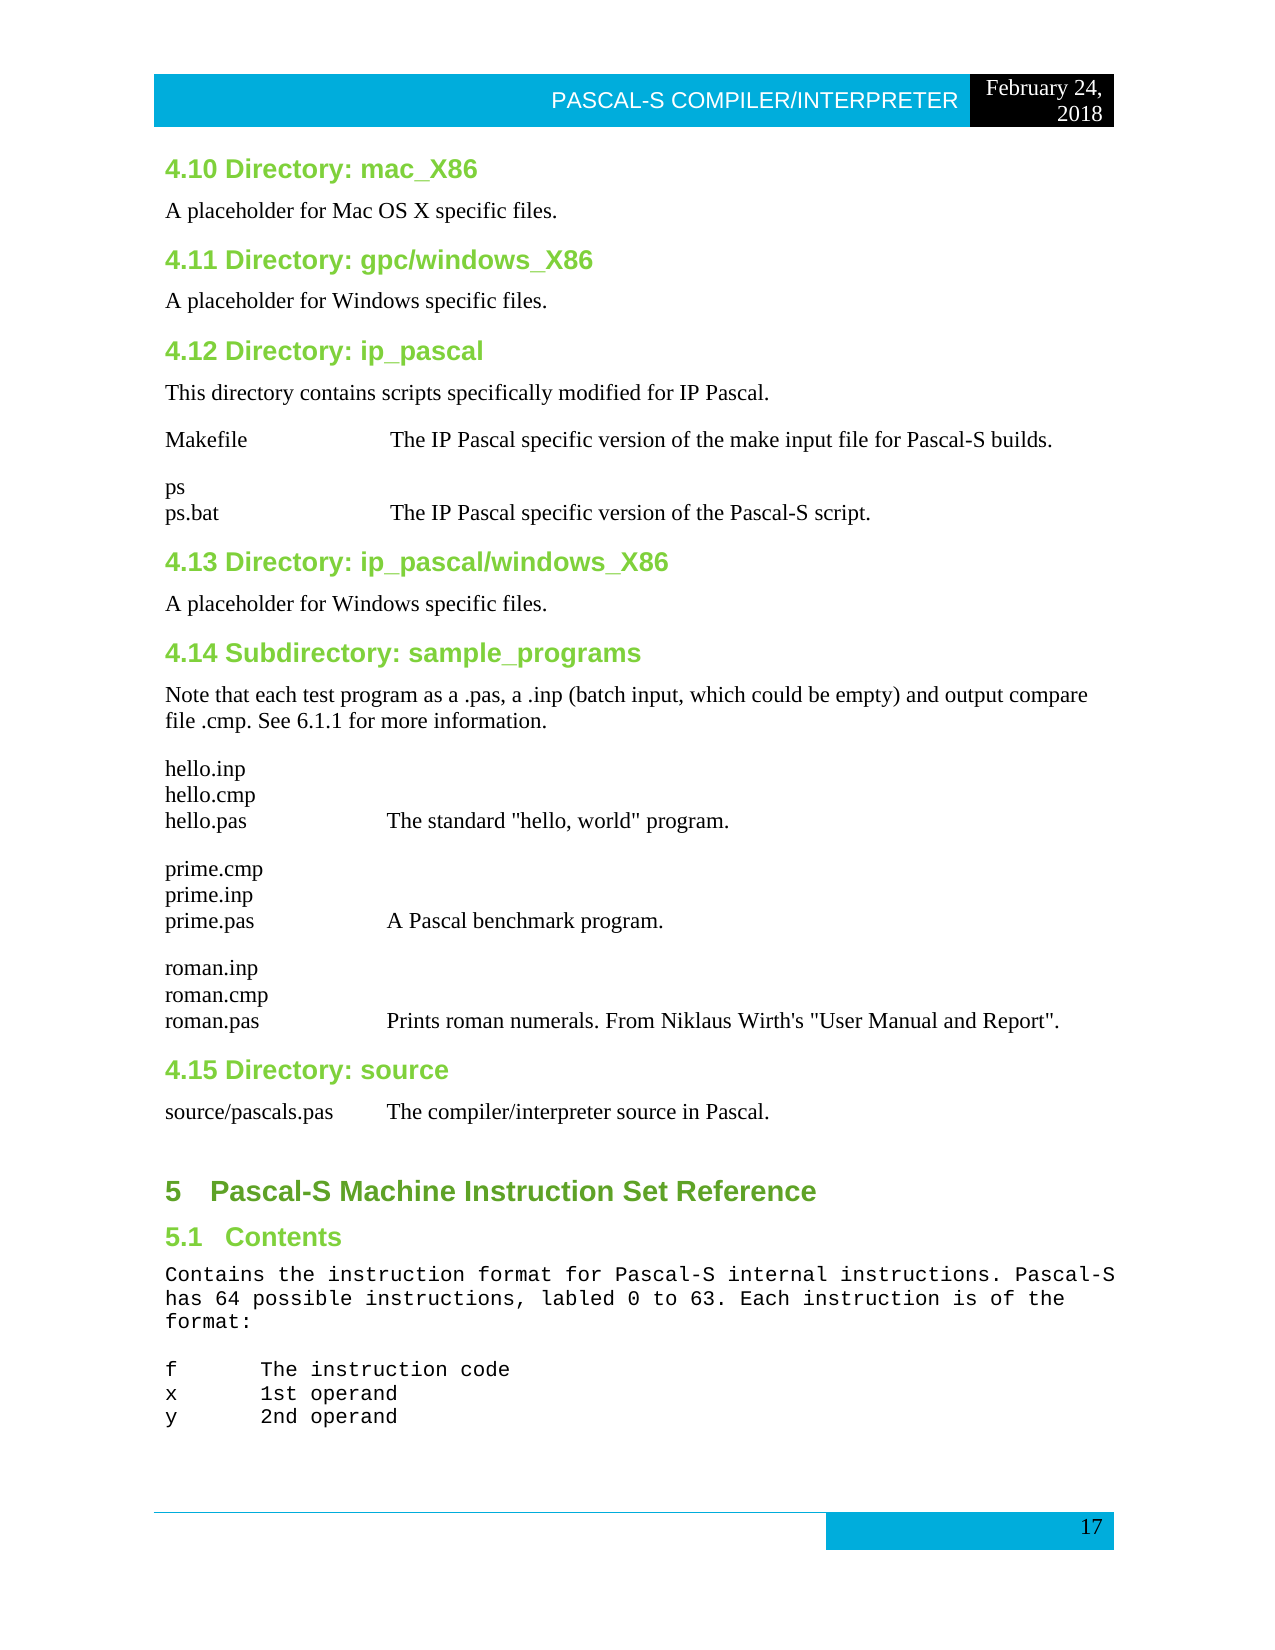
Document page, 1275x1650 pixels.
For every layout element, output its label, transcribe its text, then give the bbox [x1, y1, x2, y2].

text roman.pas Prints roman numerals. From Niklaus Wirth's "User Manual and Report". [165, 1007, 1125, 1033]
subtitle Contents [165, 1221, 1125, 1252]
text prime.inp [165, 881, 1125, 907]
text ps [165, 473, 1125, 499]
subtitle Subdirectory: sample_programs [165, 637, 1125, 669]
text ps.bat The IP Pascal specific version of the Pascal-S script. [165, 499, 1125, 526]
text A placeholder for Windows specific files. [165, 288, 1125, 314]
text hello.cmp [165, 781, 1125, 807]
text A placeholder for Windows specific files. [165, 590, 1125, 617]
text roman.inp [165, 954, 1125, 981]
text Contains the instruction format for Pascal-S internal instructions. Pascal-S has 64 possible instructions, labled 0 to 63. Each instruction is of the format: [165, 1264, 1125, 1335]
text This directory contains scripts specifically modified for IP Pascal. [165, 378, 1125, 405]
text A placeholder for Mac OS X specific files. [165, 197, 1125, 223]
subtitle Directory: source [165, 1054, 1125, 1086]
subtitle Directory: ip_pascal/windows_X86 [165, 546, 1125, 578]
text x 1st operand [165, 1382, 1125, 1406]
text roman.cmp [165, 981, 1125, 1007]
text prime.cmp [165, 854, 1125, 881]
text Note that each test program as a .pas, a .inp (batch input, which could be empty) and output compare file .cmp. See 8.1.1 for more information. [165, 681, 1125, 734]
subtitle Directory: ip_pascal [165, 335, 1125, 366]
text hello.pas The standard "hello, world" program. [165, 807, 1125, 834]
subtitle Directory: mac_X86 [165, 153, 1125, 184]
text f The instruction code [165, 1359, 1125, 1382]
text prime.pas A Pascal benchmark program. [165, 907, 1125, 934]
subtitle Directory: gpc/windows_X86 [165, 244, 1125, 275]
text hello.inp [165, 755, 1125, 781]
text source/pascals.pas The compiler/interpreter source in Pascal. [165, 1098, 1125, 1124]
text y 2nd operand [165, 1406, 1125, 1430]
text Makefile The IP Pascal specific version of the make input file for Pascal-S builds. [165, 426, 1125, 452]
subtitle Pascal-S Machine Instruction Set Reference [165, 1174, 1125, 1208]
